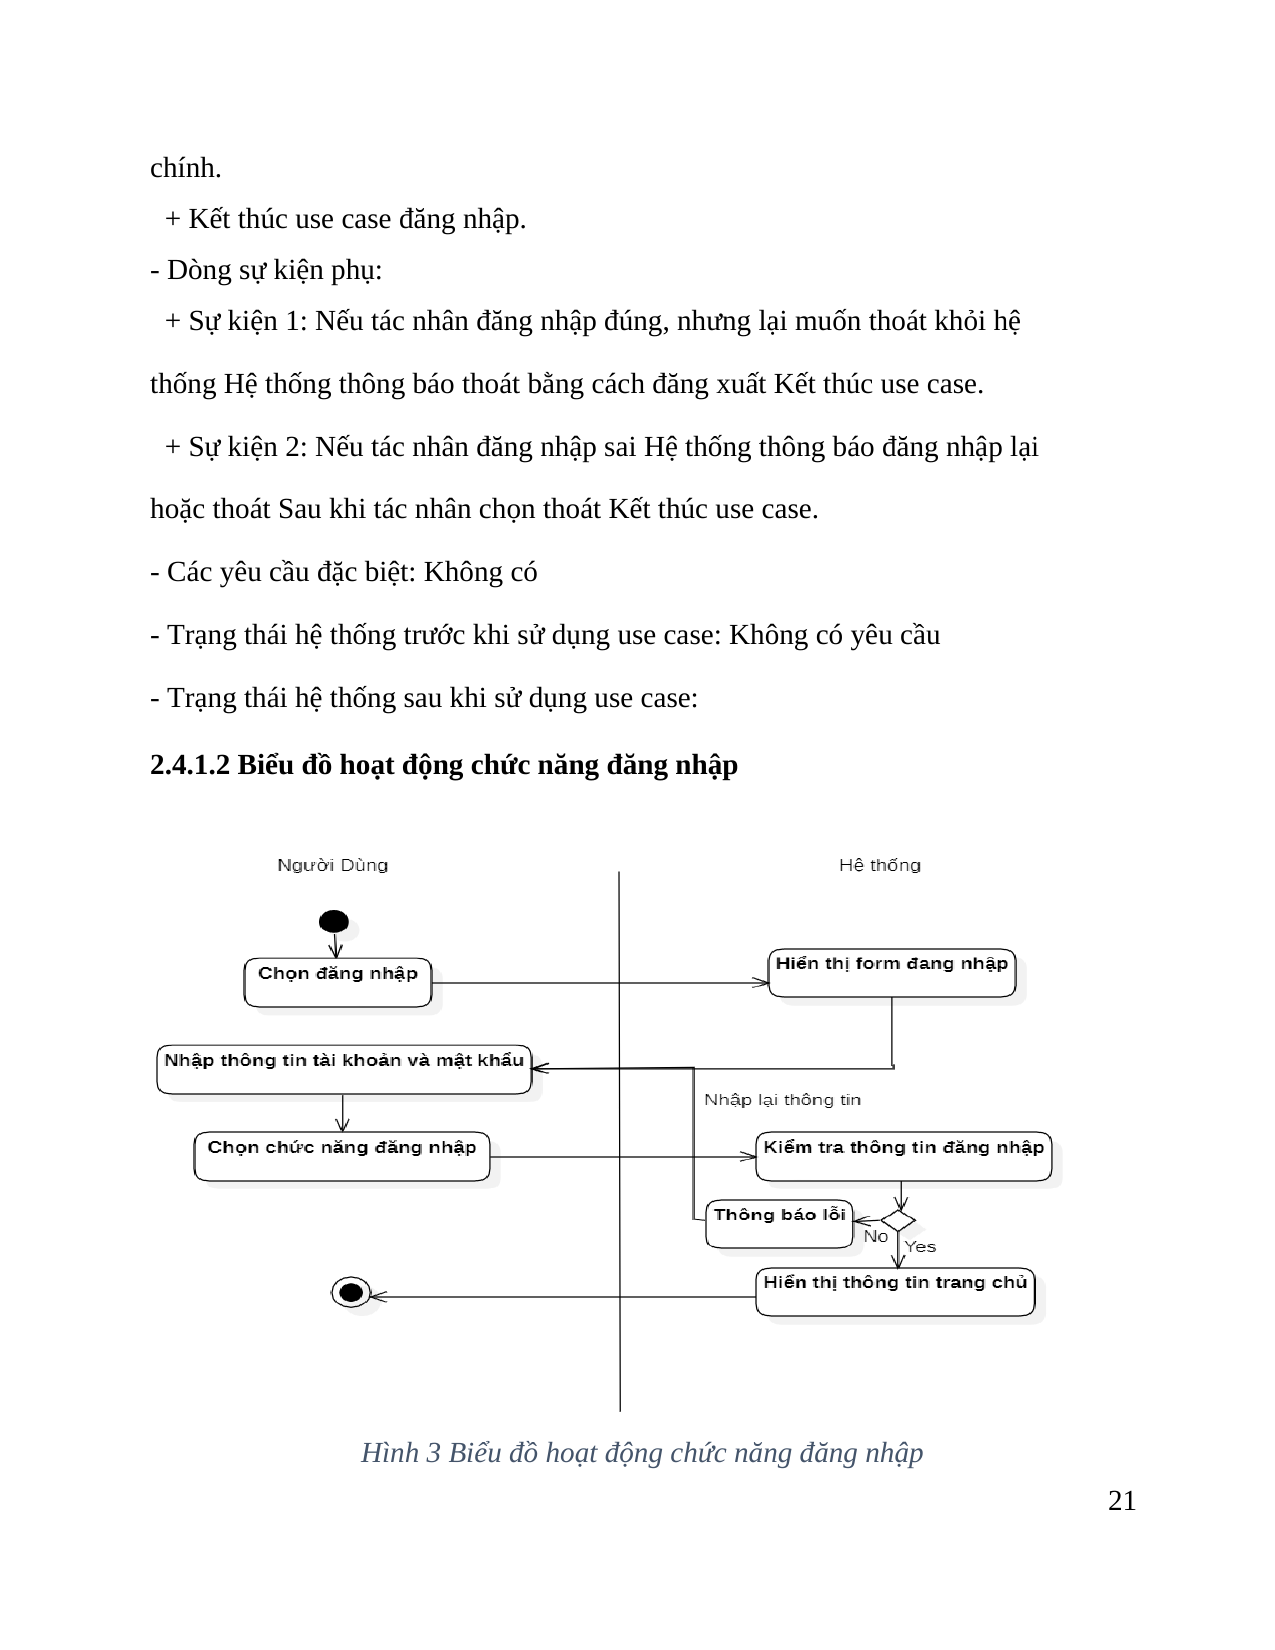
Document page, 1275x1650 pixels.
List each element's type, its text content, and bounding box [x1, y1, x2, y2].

text - Trạng thái hệ thống trước khi sử dụng use case: Không có yêu cầu [150, 617, 1137, 651]
text Hình 3 Biểu đồ hoạt động chức năng đăng nhập [150, 1435, 1137, 1469]
text chính. [150, 150, 1137, 183]
text + Sự kiện 2: Nếu tác nhân đăng nhập sai Hệ thống thông báo đăng nhập lại [150, 429, 1137, 462]
subtitle 2.4.1.2 Biểu đồ hoạt động chức năng đăng nhập [150, 747, 1137, 781]
text - Các yêu cầu đặc biệt: Không có [150, 554, 1137, 588]
text - Trạng thái hệ thống sau khi sử dụng use case: [150, 680, 1137, 713]
text + Kết thúc use case đăng nhập. [150, 201, 1137, 234]
text thống Hệ thống thông báo thoát bằng cách đăng xuất Kết thúc use case. [150, 366, 1137, 399]
text - Dòng sự kiện phụ: [150, 252, 1137, 286]
picture [150, 844, 1125, 1418]
text + Sự kiện 1: Nếu tác nhân đăng nhập đúng, nhưng lại muốn thoát khỏi hệ [150, 303, 1137, 337]
text hoặc thoát Sau khi tác nhân chọn thoát Kết thúc use case. [150, 492, 1137, 525]
